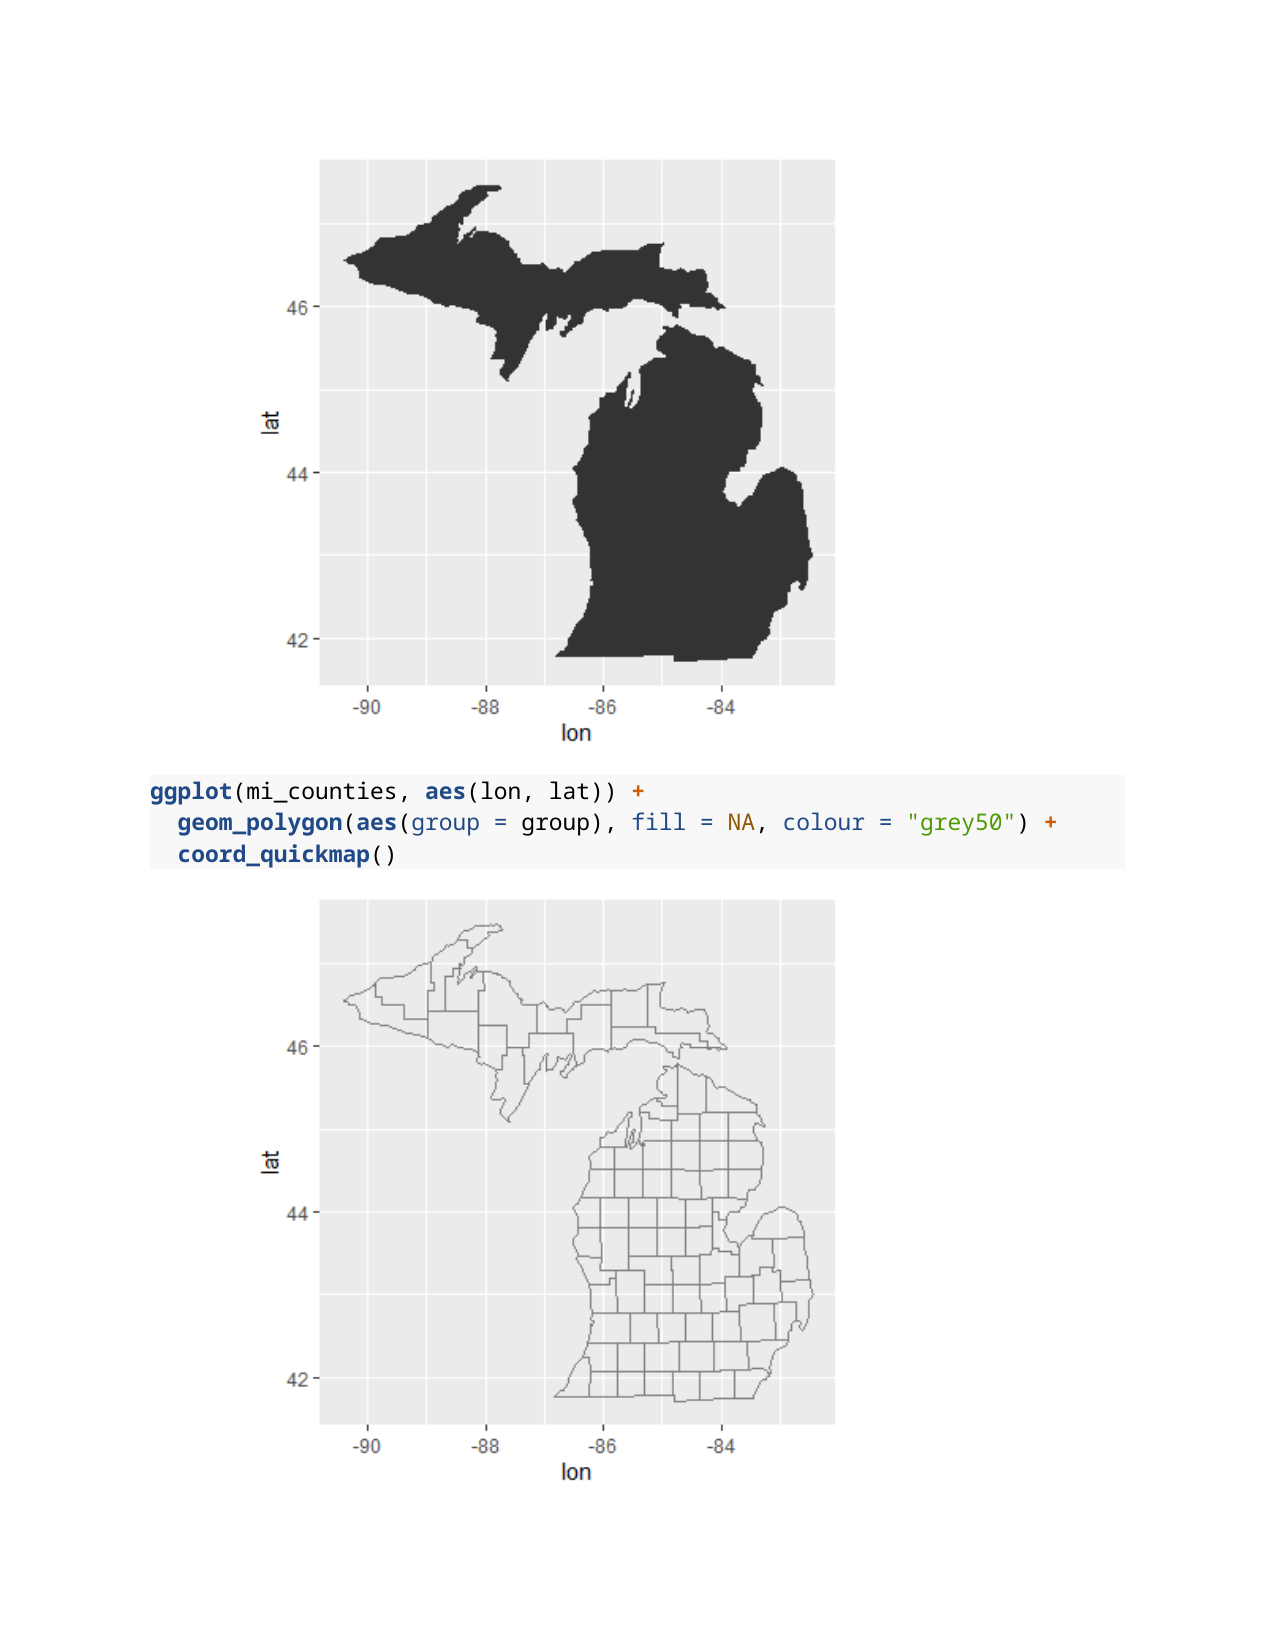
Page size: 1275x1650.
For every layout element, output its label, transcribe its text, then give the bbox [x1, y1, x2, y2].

picture [168, 150, 927, 757]
picture [168, 889, 927, 1496]
text ggplot(mi_counties, aes(lon, lat)) + geom_polygon(aes(group = group), fill = NA, colour = "grey50") + coord_quickmap() [397, 775, 1125, 869]
